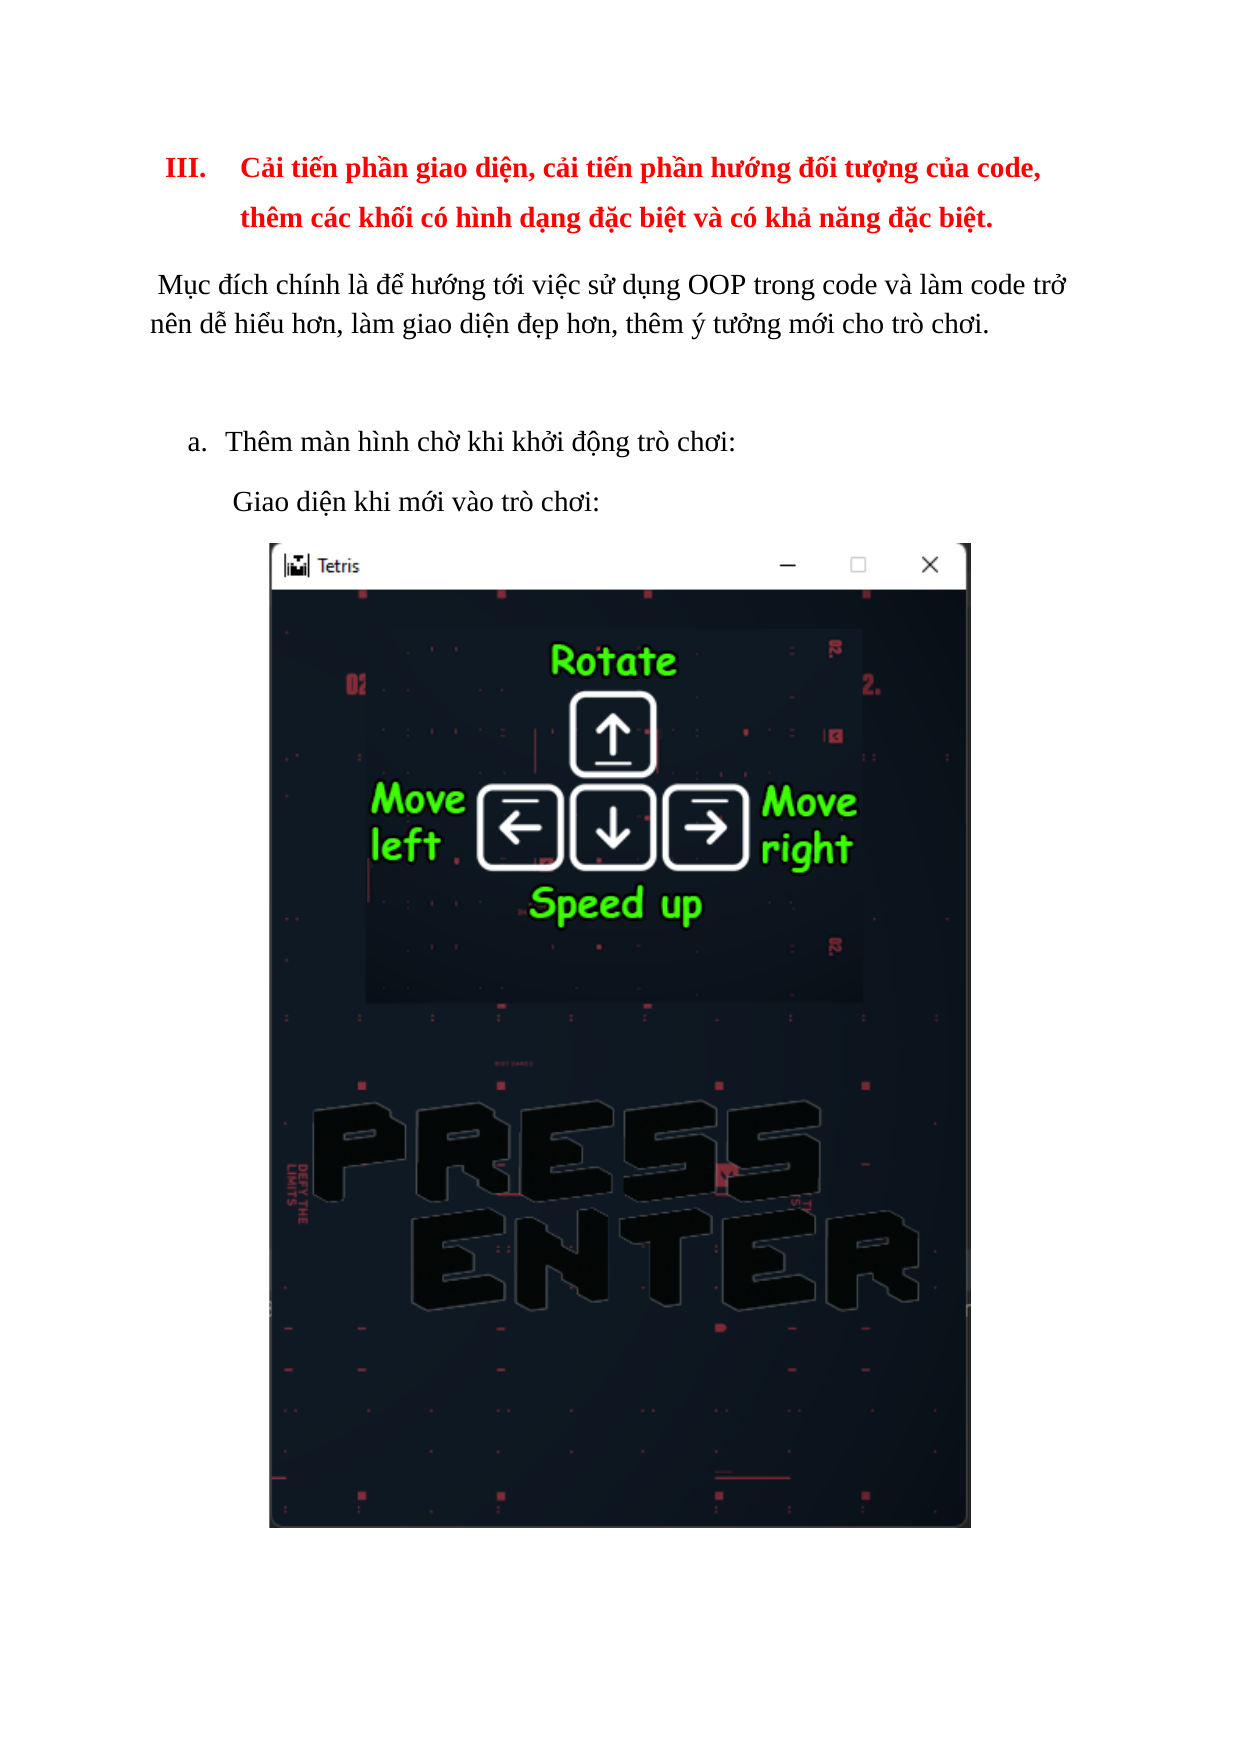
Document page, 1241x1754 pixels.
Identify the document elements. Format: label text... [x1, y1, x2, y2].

text Mục đích chính là để hướng tới việc sử dụng OOP trong code và làm code trở nên dễ hiểu hơn, làm giao diện đẹp hơn, thêm ý tưởng mới cho trò chơi. [150, 267, 1090, 339]
list Cải tiến phần giao diện, cải tiến phần hướng đối tượng của code, thêm các khối có hình dạng đặc biệt và có khả năng đặc biệt. [165, 150, 1090, 234]
list Thêm màn hình chờ khi khởi động trò chơi: [187, 424, 1090, 458]
picture [269, 543, 971, 1528]
text Giao diện khi mới vào trò chơi: [150, 484, 1090, 517]
